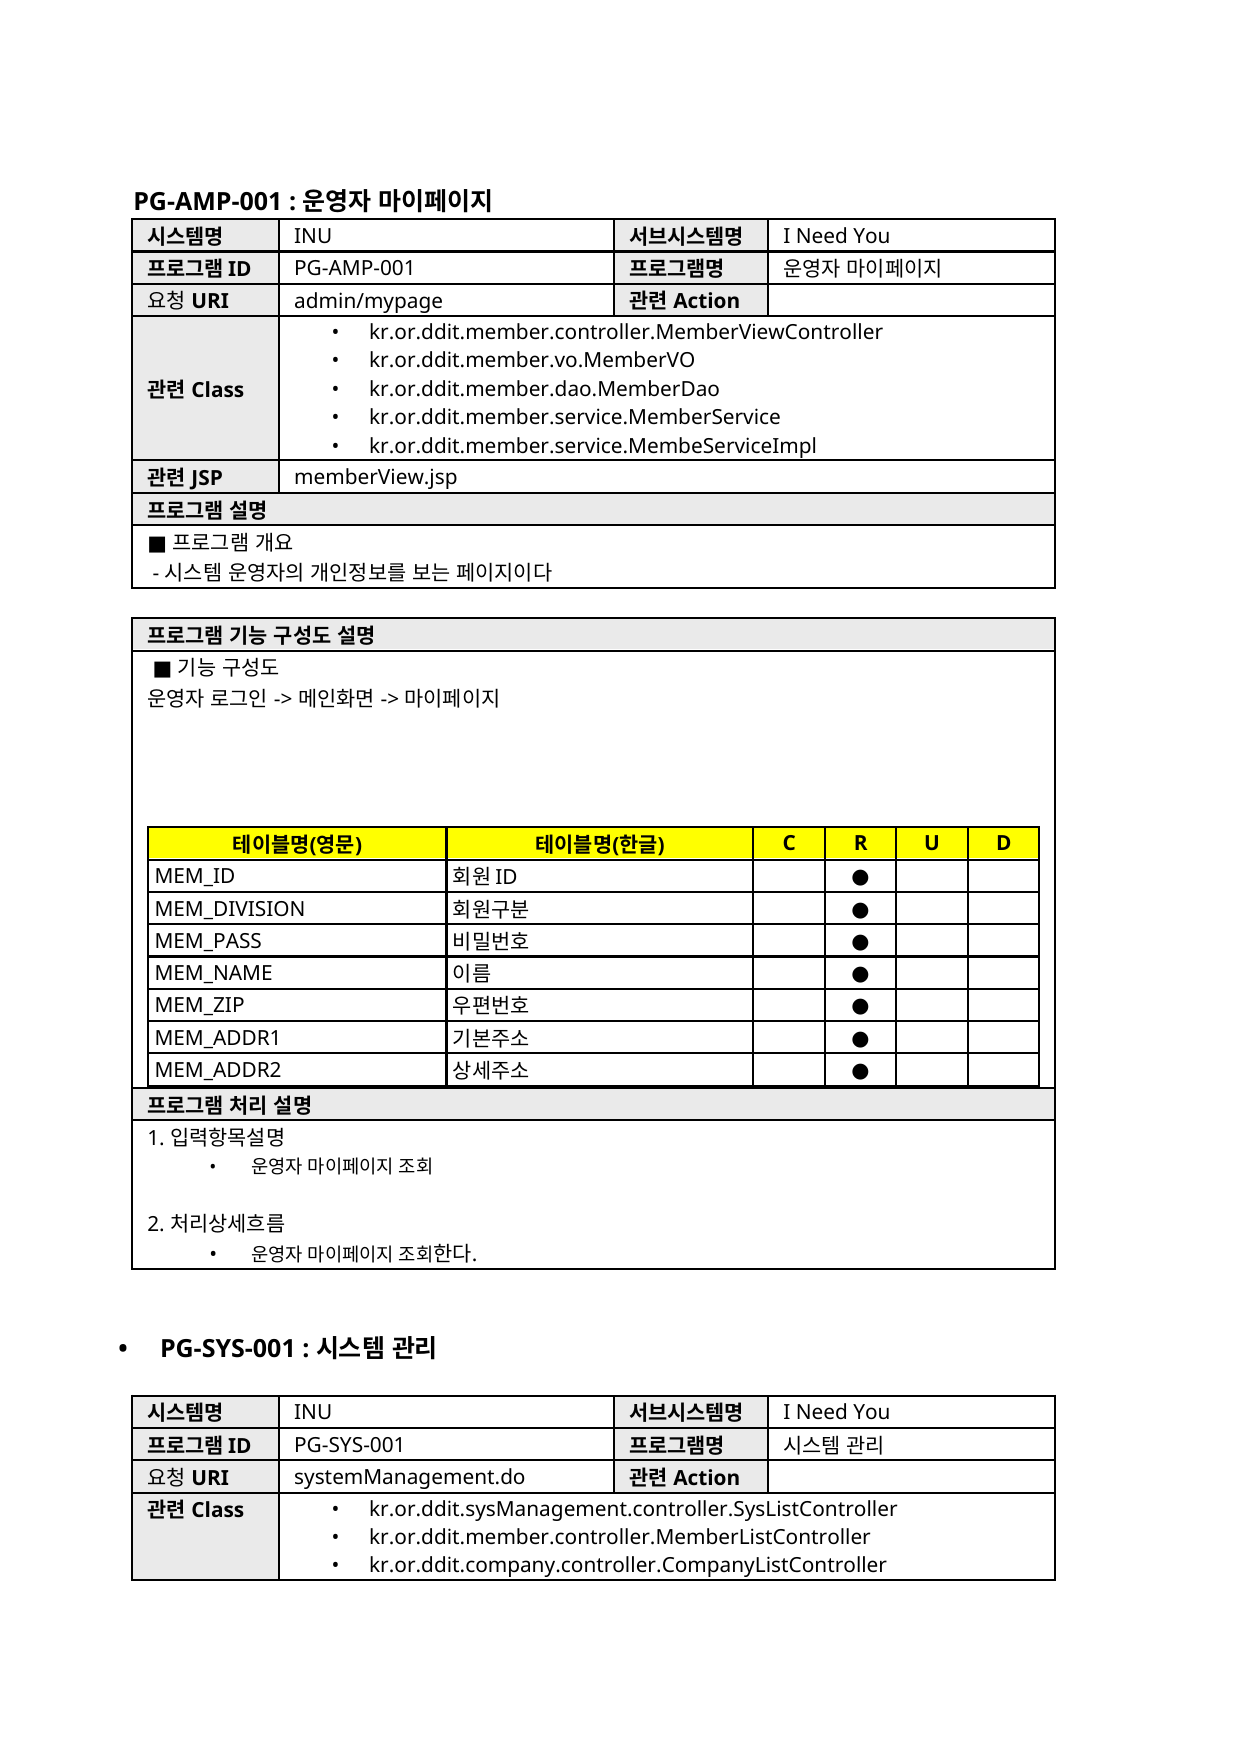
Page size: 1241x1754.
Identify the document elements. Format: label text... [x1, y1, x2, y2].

table_cell 프로그램ID [133, 253, 278, 283]
table_cell 프로그램명 [615, 253, 767, 283]
table_header INU [280, 220, 613, 250]
table_cell 프로그램ID [133, 1429, 278, 1459]
text PG-AMP-001 : 운영자 마이페이지 [133, 182, 1122, 218]
table_cell 요청 URI [133, 1461, 278, 1492]
table_cell admin/mypage [280, 285, 613, 315]
table_header I Need You [769, 220, 1054, 250]
table_header 서브시스템명 [615, 1397, 767, 1427]
table_cell PG-SYS-001 [280, 1429, 613, 1459]
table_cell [280, 1494, 1054, 1579]
table_cell 요청 URI [133, 285, 278, 315]
table_header INU [280, 1397, 613, 1427]
table_cell 시스템 관리 [769, 1429, 1054, 1459]
table_cell 관련 JSP [133, 461, 278, 492]
table_cell memberView.jsp [280, 461, 1054, 492]
table_cell [769, 1461, 1054, 1492]
table_cell systemManagement.do [280, 1461, 613, 1492]
table_header 프로그램 기능 구성도 설명 [133, 619, 1054, 649]
table_cell 프로그램명 [615, 1429, 767, 1459]
table_header I Need You [769, 1397, 1054, 1427]
table_cell 프로그램 설명 [133, 494, 1054, 524]
table_cell 관련 Class [133, 317, 278, 459]
list PG-SYS-001 : 시스템 관리 [118, 1328, 1122, 1364]
table_cell kr.or.ddit.member.controller.MemberViewController kr.or.ddit.member.vo.MemberVO kr.or.ddit.member.dao.MemberDao kr.or.ddit.member.service.MemberService kr.or.ddit.member.service.MembeServiceImpl [280, 317, 1054, 459]
table_header 서브시스템명 [615, 220, 767, 250]
table_cell 1. 입력항목설명 운영자 마이페이지 조회 2. 처리상세흐름 운영자 마이페이지 조회한다. [133, 1121, 1054, 1268]
table_cell 프로그램 처리 설명 [133, 1089, 1054, 1119]
table_header 시스템명 [133, 220, 278, 250]
table_cell PG-AMP-001 [280, 253, 613, 283]
table_cell 관련 Action [615, 1461, 767, 1492]
table_cell ■ 기능 구성도 운영자 로그인 -> 메인화면 -> 마이페이지 [133, 652, 1054, 1087]
table_cell ■ 프로그램 개요 - 시스템 운영자의 개인정보를 보는 페이지이다 [133, 526, 1054, 587]
table_header 시스템명 [133, 1397, 278, 1427]
table_cell 관련 Action [615, 285, 767, 315]
table_cell [769, 285, 1054, 315]
table_cell 관련 Class [133, 1494, 278, 1579]
table_cell 운영자 마이페이지 [769, 253, 1054, 283]
